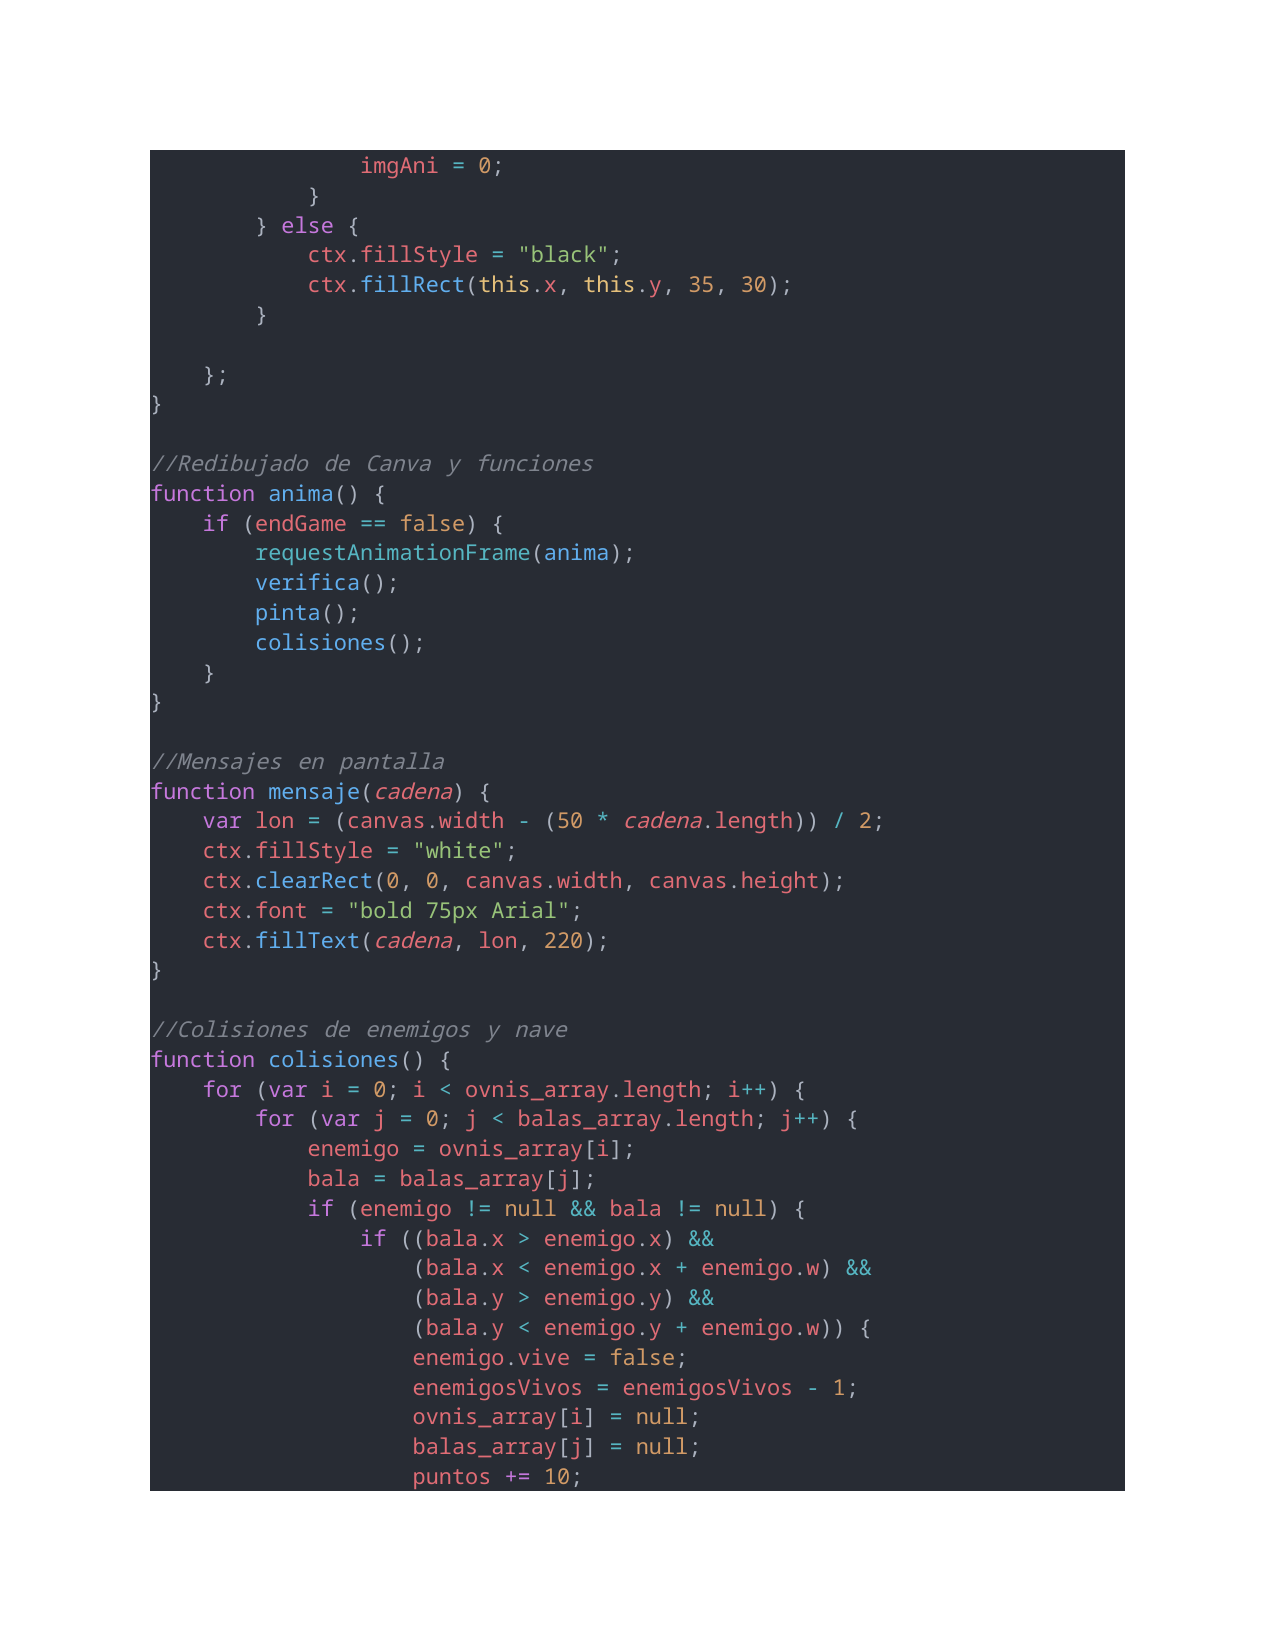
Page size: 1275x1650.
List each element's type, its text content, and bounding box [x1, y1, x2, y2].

text requestAnimationFrame(anima); [150, 537, 1125, 567]
text function mensaje(cadena) { [150, 776, 1125, 805]
text pinta(); [150, 597, 1125, 627]
text ctx.fillRect(this.x, this.y, 35, 30); [150, 269, 1125, 299]
text (bala.x < enemigo.x + enemigo.w) && [150, 1252, 1125, 1282]
text verifica(); [150, 567, 1125, 597]
text } else { [150, 209, 1125, 239]
text (bala.y > enemigo.y) && [150, 1282, 1125, 1312]
text imgAni = 0; [150, 150, 1125, 180]
text colisiones(); [150, 627, 1125, 656]
text ctx.fillStyle = "white"; [150, 835, 1125, 865]
text (bala.y < enemigo.y + enemigo.w)) { [150, 1312, 1125, 1342]
text balas_array[j] = null; [150, 1431, 1125, 1461]
text puntos += 10; [150, 1461, 1125, 1491]
text } [150, 686, 1125, 716]
text var lon = (canvas.width - (50 * cadena.length)) / 2; [150, 805, 1125, 835]
text ctx.clearRect(0, 0, canvas.width, canvas.height); [150, 865, 1125, 895]
text ctx.font = "bold 75px Arial"; [150, 895, 1125, 924]
text } [150, 954, 1125, 984]
text for (var j = 0; j < balas_array.length; j++) { [150, 1103, 1125, 1133]
text if ((bala.x > enemigo.x) && [150, 1222, 1125, 1252]
text ovnis_array[i] = null; [150, 1401, 1125, 1431]
text ctx.fillText(cadena, lon, 220); [150, 924, 1125, 954]
text //Colisiones de enemigos y nave [150, 1014, 1125, 1044]
text } [150, 180, 1125, 209]
text enemigosVivos = enemigosVivos - 1; [150, 1371, 1125, 1401]
text } [150, 388, 1125, 418]
text //Mensajes en pantalla [150, 746, 1125, 776]
text } [150, 656, 1125, 686]
text }; [150, 358, 1125, 388]
text //Redibujado de Canva y funciones [150, 448, 1125, 478]
text ctx.fillStyle = "black"; [150, 239, 1125, 269]
text function colisiones() { [150, 1044, 1125, 1073]
text } [150, 299, 1125, 329]
text bala = balas_array[j]; [150, 1163, 1125, 1193]
text function anima() { [150, 478, 1125, 507]
text enemigo = ovnis_array[i]; [150, 1133, 1125, 1163]
text if (endGame == false) { [150, 507, 1125, 537]
text for (var i = 0; i < ovnis_array.length; i++) { [150, 1073, 1125, 1103]
text if (enemigo != null && bala != null) { [150, 1193, 1125, 1222]
text enemigo.vive = false; [150, 1342, 1125, 1371]
